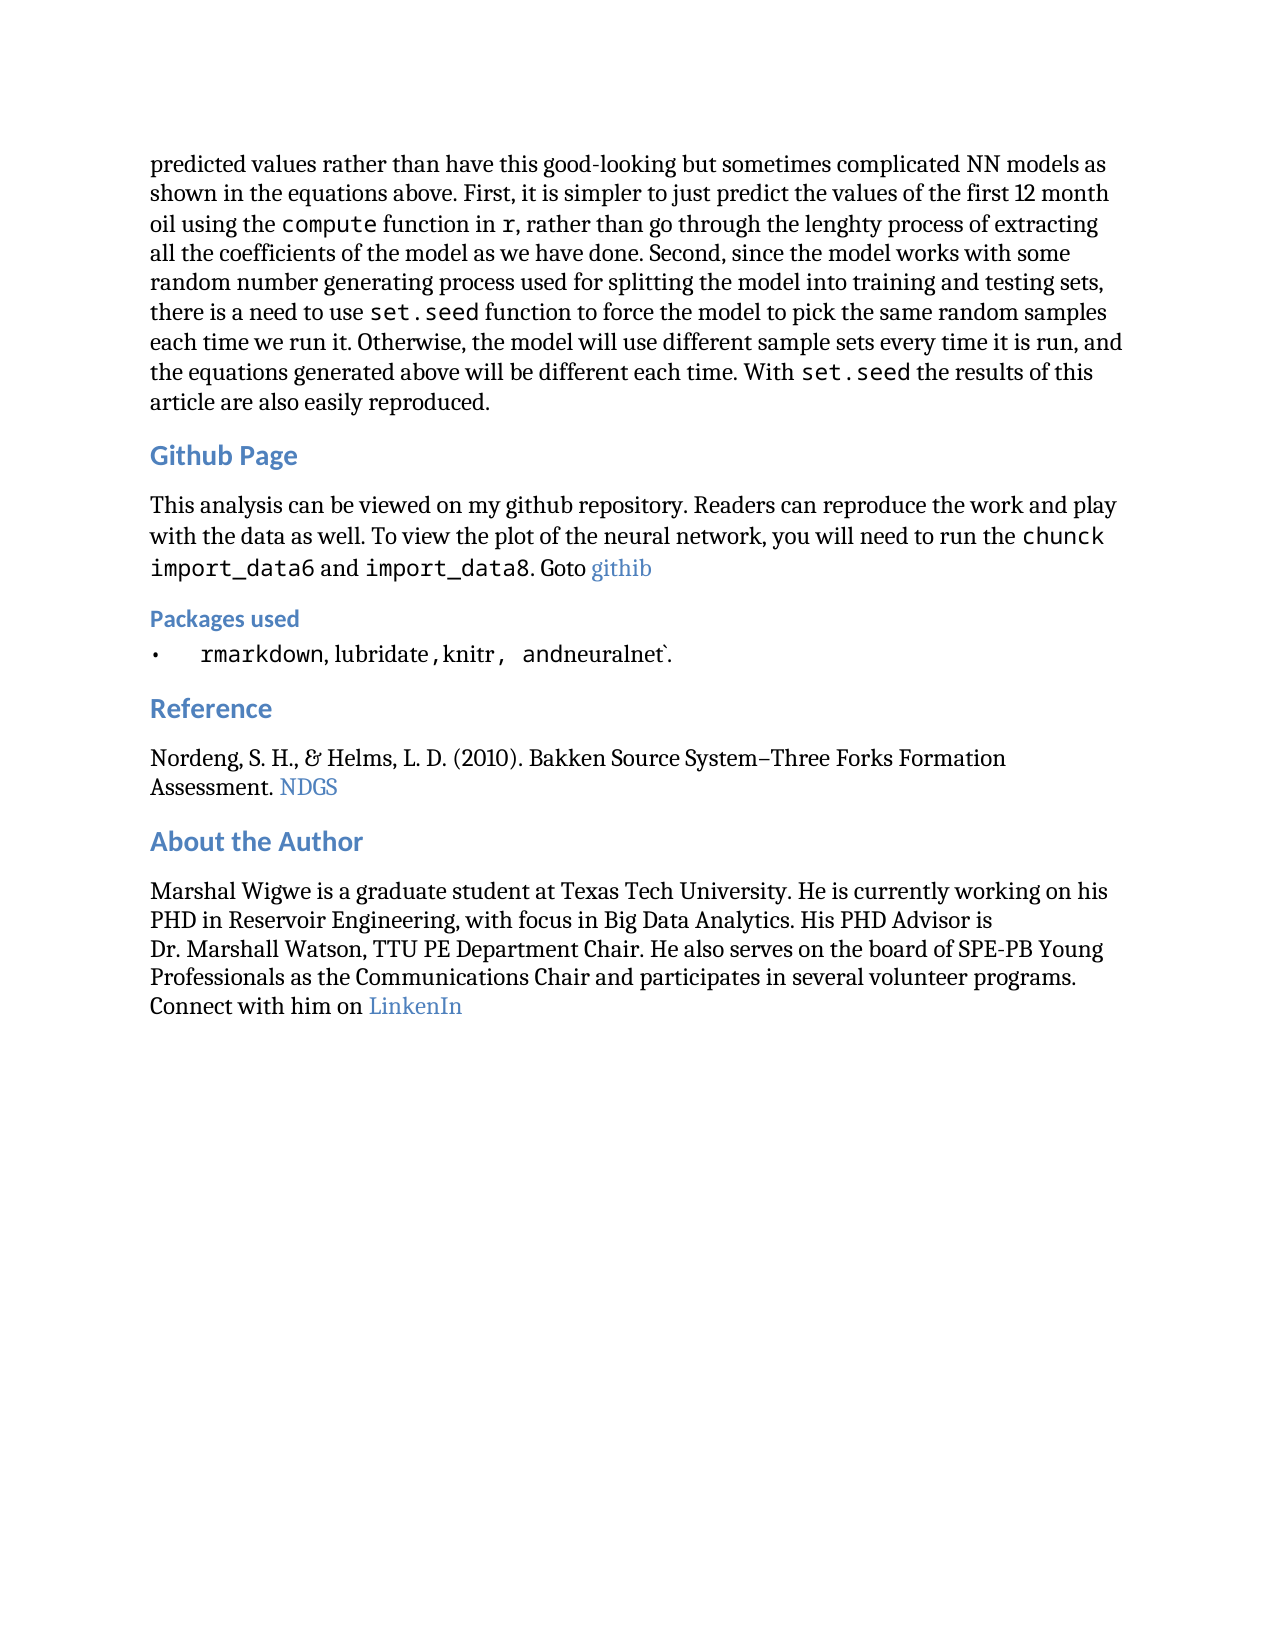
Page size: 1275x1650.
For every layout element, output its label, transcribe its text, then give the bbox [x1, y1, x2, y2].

subtitle Packages used [150, 603, 1125, 634]
list rmarkdown, lubridate,knitr, andneuralnet`. [150, 638, 1125, 669]
subtitle Reference [150, 690, 1125, 726]
subtitle About the Author [150, 823, 1125, 858]
subtitle Github Page [150, 437, 1125, 473]
text This analysis can be viewed on my github repository. Readers can reproduce the work and play with the data as well. To view the plot of the neural network, you will need to run the chunck import_data6 and import_data8. Goto githib [150, 491, 1125, 583]
text Marshal Wigwe is a graduate student at Texas Tech University. He is currently working on his PHD in Reservoir Engineering, with focus in Big Data Analytics. His PHD Advisor is Dr. Marshall Watson, TTU PE Department Chair. He also serves on the board of SPE-PB Young Professionals as the Communications Chair and participates in several volunteer programs. Connect with him on LinkenIn [150, 877, 1125, 1021]
text Nordeng, S. H., & Helms, L. D. (2010). Bakken Source System–Three Forks Formation Assessment. NDGS [150, 744, 1125, 802]
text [150, 150, 1125, 416]
